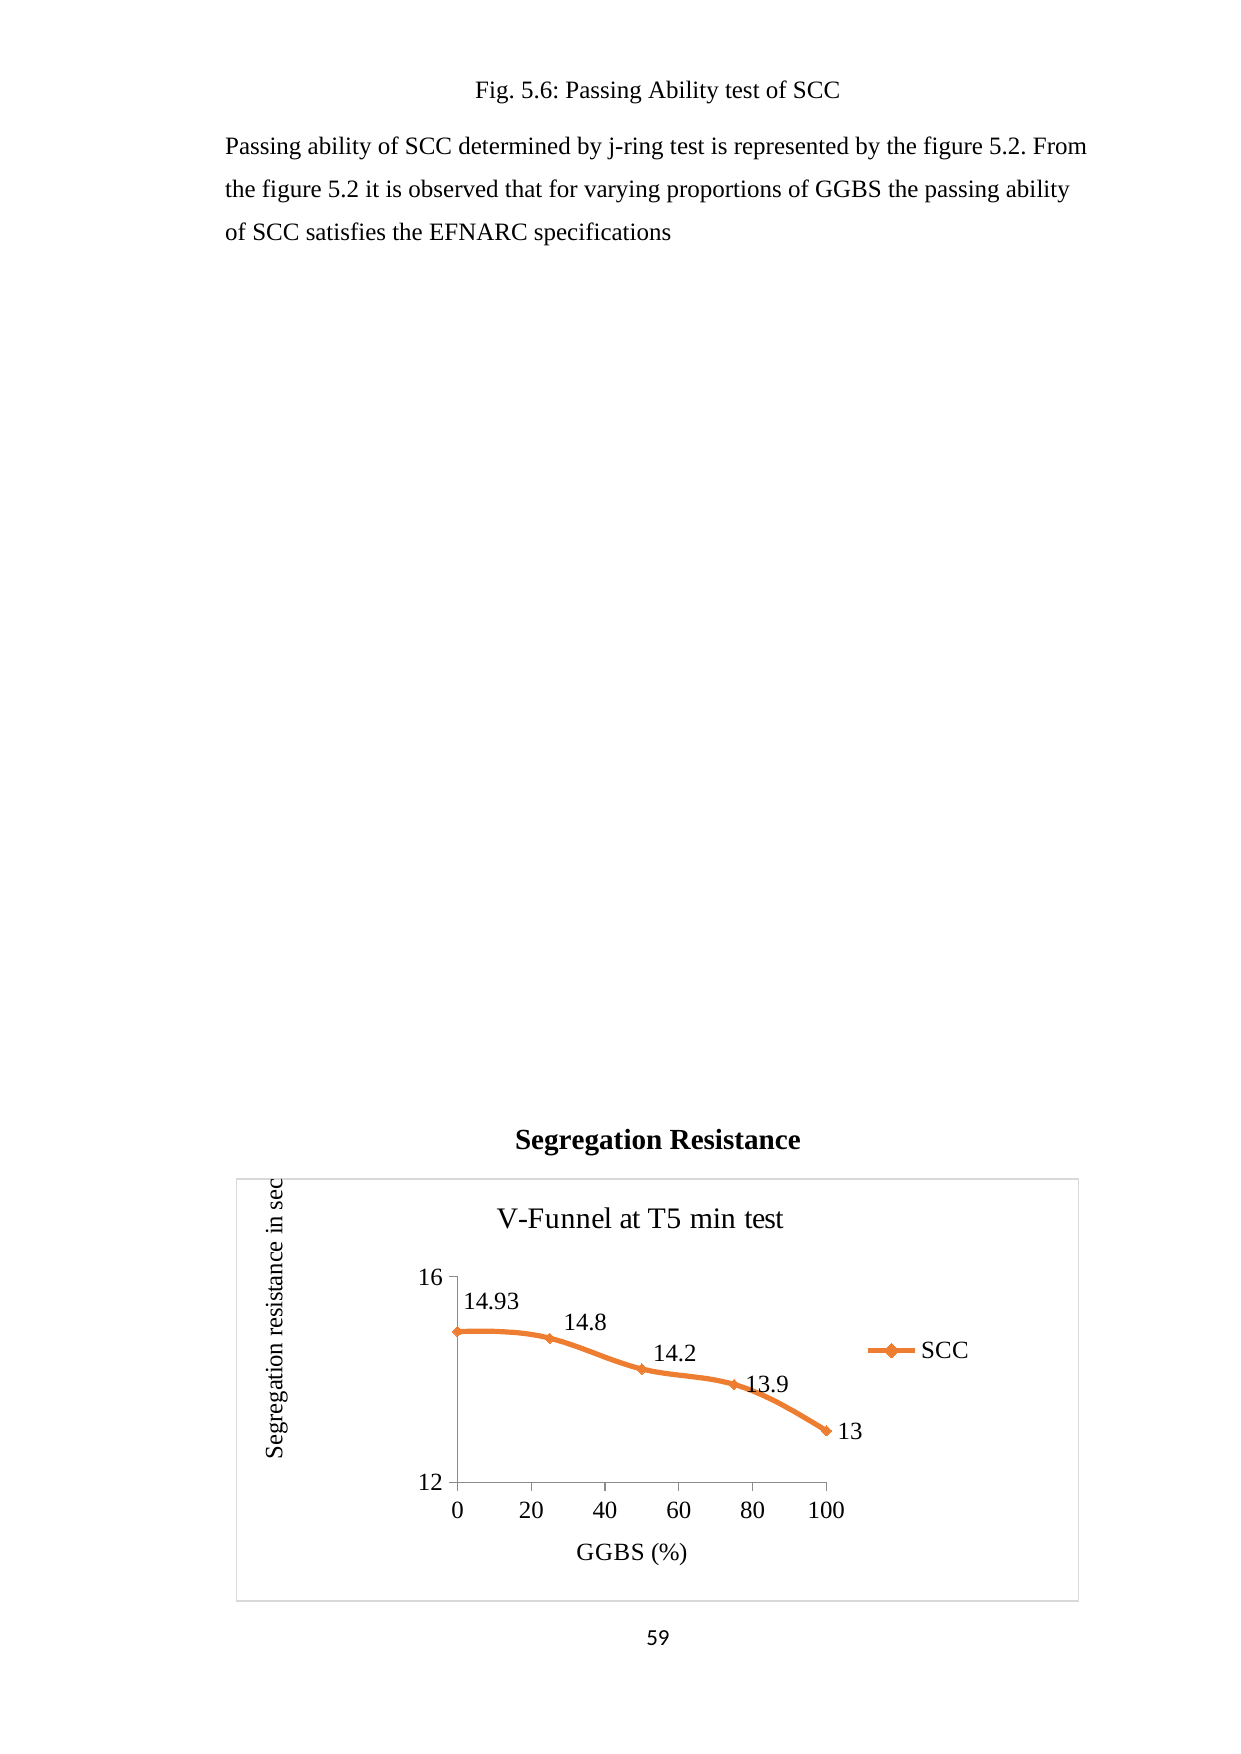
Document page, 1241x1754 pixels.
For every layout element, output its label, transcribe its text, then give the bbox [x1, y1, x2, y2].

text Passing ability of SCC determined by j-ring test is represented by the figure 5.2. From the figure 5.2 it is observed that for varying proportions of GGBS the passing ability of SCC satisfies the EFNARC specifications [225, 131, 1090, 246]
text Segregation Resistance [225, 1122, 1090, 1156]
text Fig. 5.6: Passing Ability test of SCC [225, 75, 1090, 104]
